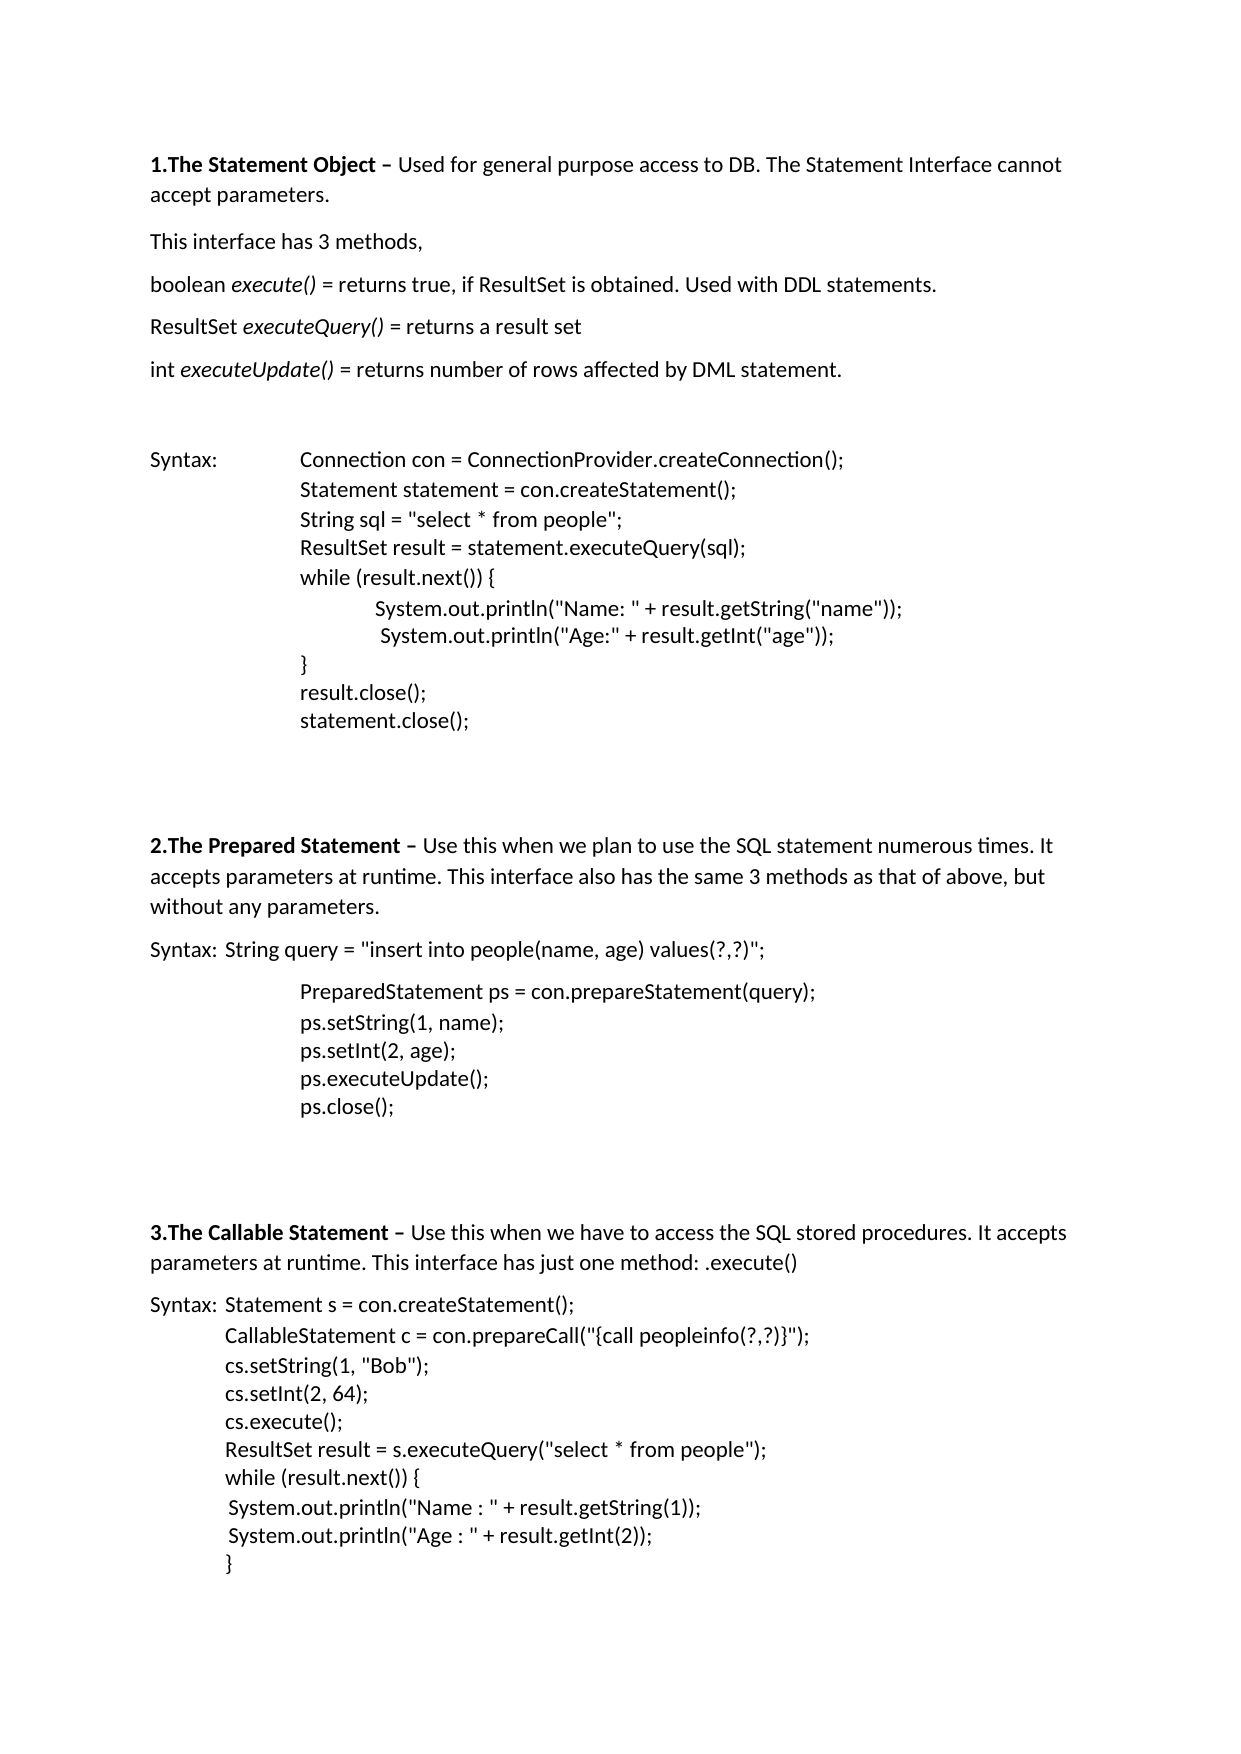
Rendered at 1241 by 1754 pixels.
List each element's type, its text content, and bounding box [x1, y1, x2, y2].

text Syntax: Connection con = ConnectionProvider.createConnection(); [150, 445, 1090, 473]
text This interface has 3 methods, [150, 227, 1090, 255]
text cs.setString(1, "Bob"); [150, 1351, 1090, 1379]
text Syntax: Statement s = con.createStatement(); [150, 1291, 1090, 1319]
text 2.The Prepared Statement – Use this when we plan to use the SQL statement numerous times. It accepts parameters at runtime. This interface also has the same 3 methods as that of above, but without any parameters. [150, 832, 1090, 920]
text boolean execute() = returns true, if ResultSet is obtained. Used with DDL statements. [150, 270, 1090, 298]
text String sql = "select * from people"; [150, 505, 1090, 533]
text System.out.println("Age : " + result.getInt(2)); [150, 1521, 1090, 1549]
text cs.execute(); [150, 1407, 1090, 1435]
text ResultSet executeQuery() = returns a result set [150, 312, 1090, 341]
text ResultSet result = s.executeQuery("select * from people"); [150, 1435, 1090, 1463]
text result.close(); [150, 678, 1090, 706]
text while (result.next()) { [150, 563, 1090, 591]
text ps.executeUpdate(); [225, 1064, 1090, 1092]
text ps.close(); [225, 1092, 1090, 1120]
text } [150, 650, 1090, 678]
text Syntax: String query = "insert into people(name, age) values(?,?)"; [150, 935, 1090, 963]
text } [150, 1549, 1090, 1577]
text while (result.next()) { [150, 1463, 1090, 1491]
text statement.close(); [150, 706, 1090, 734]
text CallableStatement c = con.prepareCall("{call peopleinfo(?,?)}"); [150, 1321, 1090, 1349]
text 3.The Callable Statement – Use this when we have to access the SQL stored procedures. It accepts parameters at runtime. This interface has just one method: .execute() [150, 1218, 1090, 1276]
text int executeUpdate() = returns number of rows affected by DML statement. [150, 355, 1090, 383]
text cs.setInt(2, 64); [150, 1379, 1090, 1407]
text System.out.println("Age:" + result.getInt("age")); [150, 622, 1090, 650]
text System.out.println("Name : " + result.getString(1)); [150, 1493, 1090, 1521]
text Statement statement = con.createStatement(); [225, 475, 1090, 503]
text System.out.println("Name: " + result.getString("name")); [150, 594, 1090, 622]
text ps.setInt(2, age); [225, 1036, 1090, 1064]
text 1.The Statement Object – Used for general purpose access to DB. The Statement Interface cannot accept parameters. [150, 150, 1090, 208]
text ResultSet result = statement.executeQuery(sql); [150, 533, 1090, 561]
text PreparedStatement ps = con.prepareStatement(query); [225, 977, 1090, 1006]
text ps.setString(1, name); [225, 1008, 1090, 1036]
